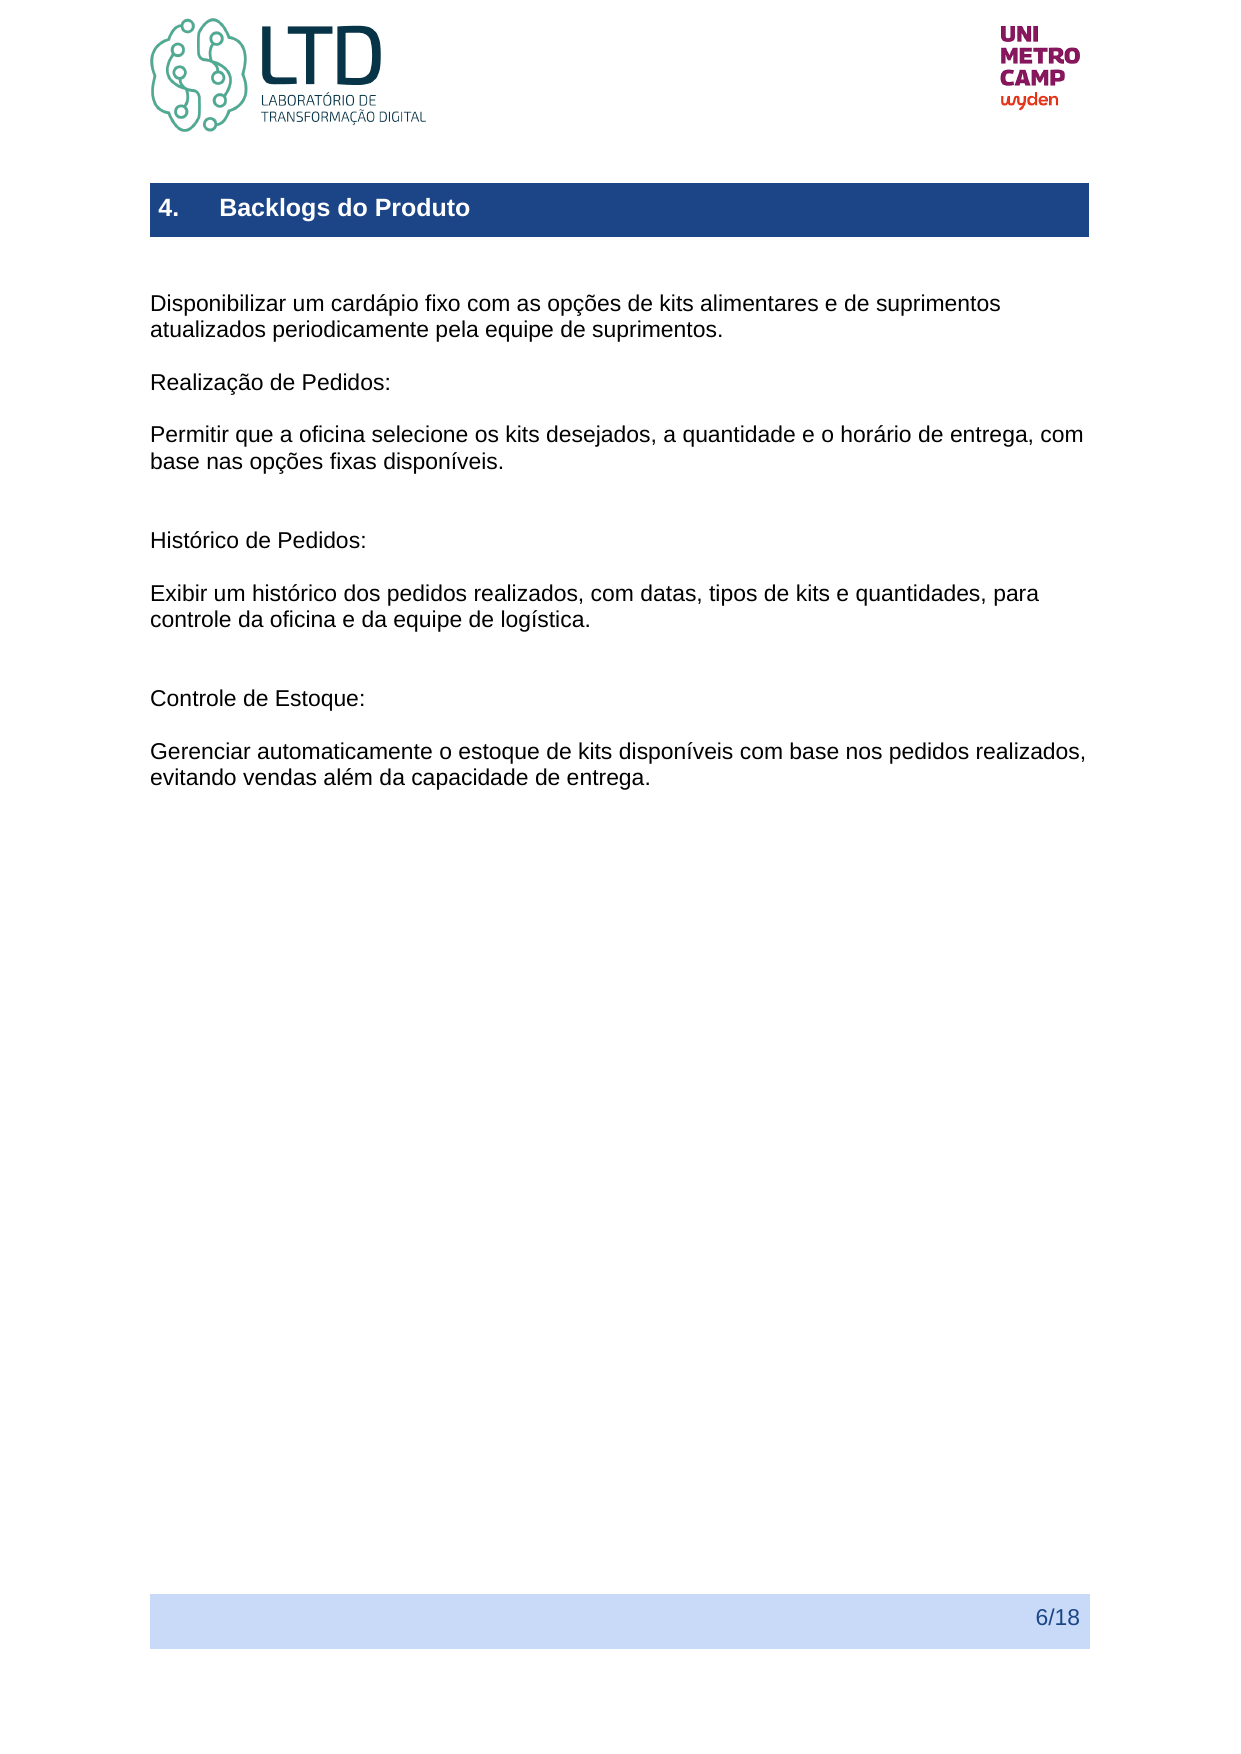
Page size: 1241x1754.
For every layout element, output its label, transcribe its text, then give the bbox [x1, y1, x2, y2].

text Histórico de Pedidos: Exibir um histórico dos pedidos realizados, com datas, tipos de kits e quantidades, para controle da oficina e da equipe de logística. [150, 500, 1090, 658]
text Disponibilizar um cardápio fixo com as opções de kits alimentares e de suprimentos atualizados periodicamente pela equipe de suprimentos. [150, 237, 1090, 369]
text Controle de Estoque: Gerenciar automaticamente o estoque de kits disponíveis com base nos pedidos realizados, evitando vendas além da capacidade de entrega. [150, 658, 1090, 790]
picture [150, 18, 426, 132]
picture [990, 18, 1090, 118]
table_header Backlogs do Produto [150, 183, 1089, 237]
text Realização de Pedidos: Permitir que a oficina selecione os kits desejados, a quantidade e o horário de entrega, com base nas opções fixas disponíveis. [150, 369, 1090, 500]
